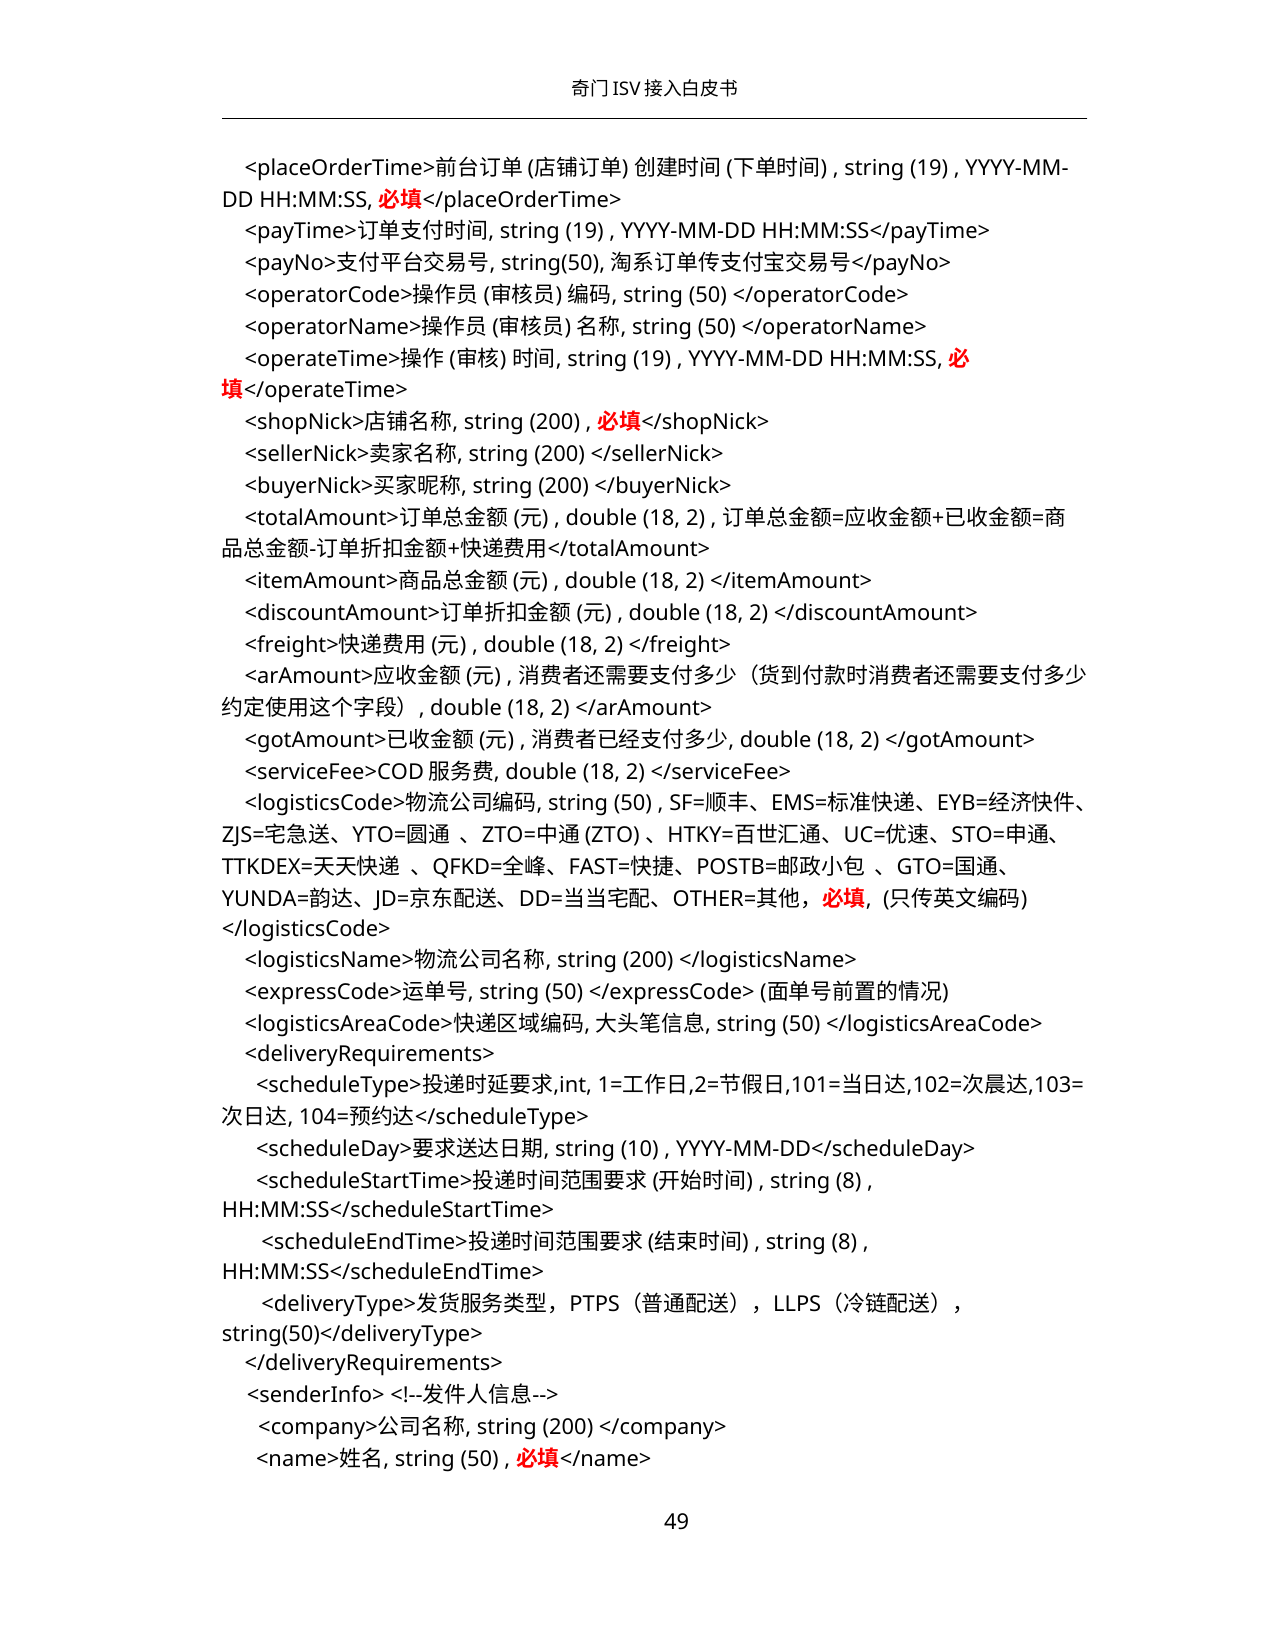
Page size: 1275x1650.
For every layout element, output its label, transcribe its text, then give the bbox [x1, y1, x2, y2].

text <logisticsAreaCode>快递区域编码, 大头笔信息, string (50) </logisticsAreaCode> [222, 1006, 1087, 1038]
text <itemAmount>商品总金额 (元) , double (18, 2) </itemAmount> [222, 563, 1087, 595]
text <scheduleDay>要求送达日期, string (10) , YYYY-MM-DD</scheduleDay> [222, 1131, 1087, 1163]
text <operateTime>操作 (审核) 时间, string (19) , YYYY-MM-DD HH:MM:SS, 必填</operateTime> [222, 341, 1087, 404]
text <shopNick>店铺名称, string (200) , 必填</shopNick> [222, 404, 1087, 436]
text <logisticsName>物流公司名称, string (200) </logisticsName> [222, 942, 1087, 974]
text <gotAmount>已收金额 (元) , 消费者已经支付多少, double (18, 2) </gotAmount> [222, 722, 1087, 754]
text <name>姓名, string (50) , 必填</name> [222, 1441, 1087, 1472]
text <arAmount>应收金额 (元) , 消费者还需要支付多少（货到付款时消费者还需要支付多少约定使用这个字段）, double (18, 2) </arAmount> [222, 658, 1087, 722]
text <expressCode>运单号, string (50) </expressCode> (面单号前置的情况) [222, 974, 1087, 1006]
text <operatorName>操作员 (审核员) 名称, string (50) </operatorName> [222, 309, 1087, 341]
text <serviceFee>COD服务费, double (18, 2) </serviceFee> [222, 754, 1087, 785]
text <placeOrderTime>前台订单 (店铺订单) 创建时间 (下单时间) , string (19) , YYYY-MM-DD HH:MM:SS, 必填</placeOrderTime> [222, 150, 1087, 213]
text <payTime>订单支付时间, string (19) , YYYY-MM-DD HH:MM:SS</payTime> [222, 213, 1087, 245]
text <freight>快递费用 (元) , double (18, 2) </freight> [222, 627, 1087, 658]
text <scheduleEndTime>投递时间范围要求 (结束时间) , string (8) , HH:MM:SS</scheduleEndTime> [222, 1224, 1087, 1286]
text <scheduleType>投递时延要求,int, 1=工作日,2=节假日,101=当日达,102=次晨达,103=次日达, 104=预约达</scheduleType> [222, 1067, 1087, 1131]
text <company>公司名称, string (200) </company> [222, 1409, 1087, 1441]
text <deliveryRequirements> [222, 1038, 1087, 1067]
text <discountAmount>订单折扣金额 (元) , double (18, 2) </discountAmount> [222, 595, 1087, 627]
text <logisticsCode>物流公司编码, string (50) , SF=顺丰、EMS=标准快递、EYB=经济快件、ZJS=宅急送、YTO=圆通 、ZTO=中通 (ZTO) 、HTKY=百世汇通、UC=优速、STO=申通、TTKDEX=天天快递 、QFKD=全峰、FAST=快捷、POSTB=邮政小包 、GTO=国通、YUNDA=韵达、JD=京东配送、DD=当当宅配、OTHER=其他，必填, (只传英文编码) </logisticsCode> [222, 785, 1087, 942]
text <sellerNick>卖家名称, string (200) </sellerNick> [222, 436, 1087, 468]
text <buyerNick>买家昵称, string (200) </buyerNick> [222, 468, 1087, 499]
text <deliveryType>发货服务类型，PTPS（普通配送），LLPS（冷链配送），string(50)</deliveryType> [222, 1286, 1087, 1347]
text <senderInfo> <!--发件人信息--> [222, 1377, 1087, 1409]
text <payNo>支付平台交易号, string(50), 淘系订单传支付宝交易号</payNo> [222, 245, 1087, 277]
text <operatorCode>操作员 (审核员) 编码, string (50) </operatorCode> [222, 277, 1087, 309]
text <totalAmount>订单总金额 (元) , double (18, 2) , 订单总金额=应收金额+已收金额=商品总金额-订单折扣金额+快递费用</totalAmount> [222, 499, 1087, 563]
text </deliveryRequirements> [222, 1347, 1087, 1377]
text <scheduleStartTime>投递时间范围要求 (开始时间) , string (8) , HH:MM:SS</scheduleStartTime> [222, 1163, 1087, 1224]
